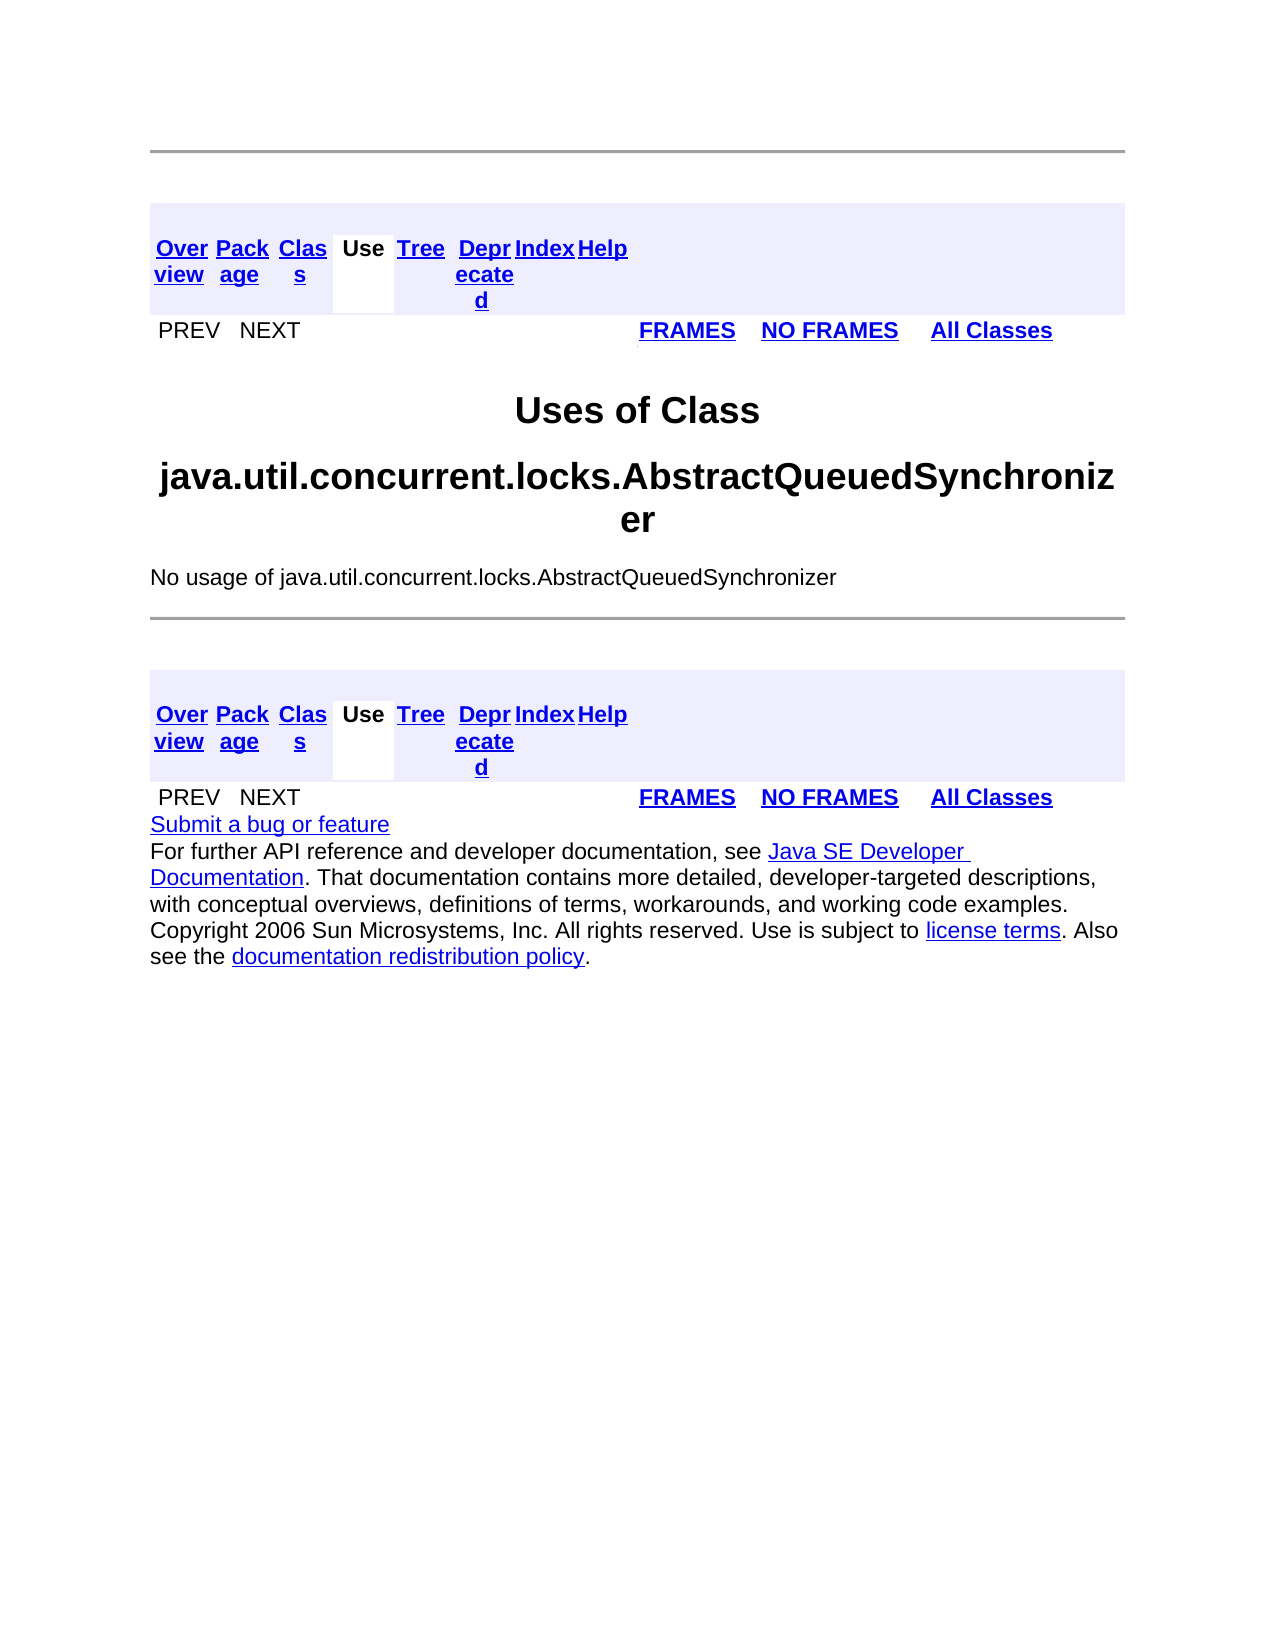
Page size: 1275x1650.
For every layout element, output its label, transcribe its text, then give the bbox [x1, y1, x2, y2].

table_header [150, 670, 1125, 782]
table_cell FRAMES NO FRAMES All Classes [638, 315, 1125, 345]
text For further API reference and developer documentation, see Java SE Developer Documentation. That documentation contains more detailed, developer-targeted descriptions, with conceptual overviews, definitions of terms, workarounds, and working code examples. [150, 838, 1125, 917]
table_cell PREV NEXT [150, 315, 637, 345]
table_header [150, 203, 1125, 315]
table_cell FRAMES NO FRAMES All Classes [638, 782, 1125, 811]
text No usage of java.util.concurrent.locks.AbstractQueuedSynchronizer [150, 564, 1125, 590]
text Uses of Class [150, 388, 1125, 431]
text java.util.concurrent.locks.AbstractQueuedSynchronizer [150, 454, 1125, 541]
text Submit a bug or feature [150, 811, 1125, 838]
table_cell PREV NEXT [150, 782, 637, 811]
text Copyright 2006 Sun Microsystems, Inc. All rights reserved. Use is subject to license terms. Also see the documentation redistribution policy. [150, 917, 1125, 969]
